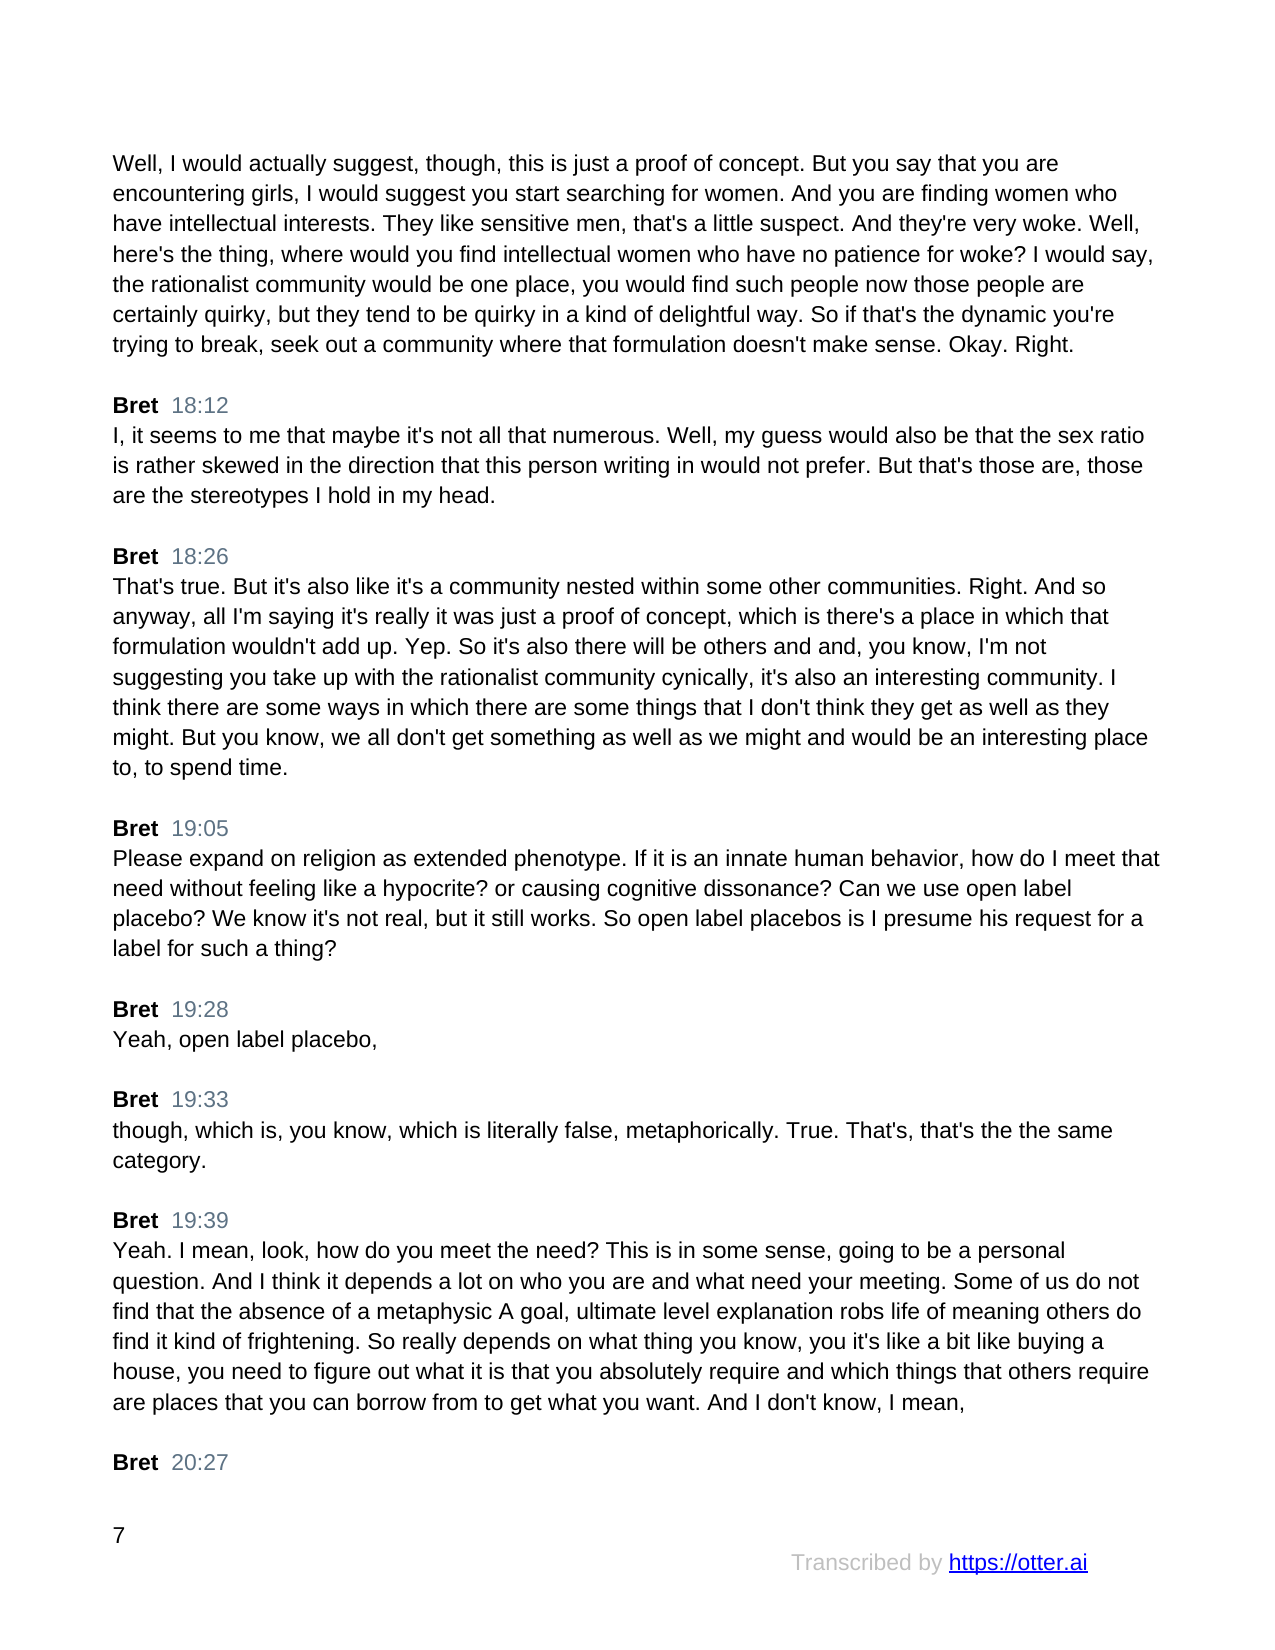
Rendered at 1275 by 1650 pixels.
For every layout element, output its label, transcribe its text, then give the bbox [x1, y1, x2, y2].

text Yeah. I mean, look, how do you meet the need? This is in some sense, going to be a personal question. And I think it depends a lot on who you are and what need your meeting. Some of us do not find that the absence of a metaphysic A goal, ultimate level explanation robs life of meaning others do find it kind of frightening. So really depends on what thing you know, you it's like a bit like buying a house, you need to figure out what it is that you absolutely require and which things that others require are places that you can borrow from to get what you want. And I don't know, I mean, [112, 1237, 1162, 1415]
text That's true. But it's also like it's a community nested within some other communities. Right. And so anyway, all I'm saying it's really it was just a proof of concept, which is there's a place in which that formulation wouldn't add up. Yep. So it's also there will be others and and, you know, I'm not suggesting you take up with the rationalist community cynically, it's also an interesting community. I think there are some ways in which there are some things that I don't think they get as well as they might. But you know, we all don't get something as well as we might and would be an interesting place to, to spend time. [112, 573, 1162, 781]
text I, it seems to me that maybe it's not all that numerous. Well, my guess would also be that the sex ratio is rather skewed in the direction that this person writing in would not prefer. But that's those are, those are the stereotypes I hold in my head. [112, 422, 1162, 509]
text Bret 18:26 [112, 543, 1162, 569]
text Bret 19:28 [112, 996, 1162, 1022]
text Bret 19:05 [112, 814, 1162, 841]
text Bret 19:39 [112, 1207, 1162, 1234]
text though, which is, you know, which is literally false, metaphorically. True. That's, that's the the same category. [112, 1117, 1162, 1173]
text Please expand on religion as extended phenotype. If it is an innate human behavior, how do I meet that need without feeling like a hypocrite? or causing cognitive dissonance? Can we use open label placebo? We know it's not real, but it still works. So open label placebos is I presume his request for a label for such a thing? [112, 845, 1162, 962]
text Well, I would actually suggest, though, this is just a proof of concept. But you say that you are encountering girls, I would suggest you start searching for women. And you are finding women who have intellectual interests. They like sensitive men, that's a little suspect. And they're very woke. Well, here's the thing, where would you find intellectual women who have no patience for woke? I would say, the rationalist community would be one place, you would find such people now those people are certainly quirky, but they tend to be quirky in a kind of delightful way. So if that's the dynamic you're trying to break, seek out a community where that formulation doesn't make sense. Okay. Right. [112, 150, 1162, 358]
text Yeah, open label placebo, [112, 1026, 1162, 1052]
text Bret 20:27 [112, 1449, 1162, 1475]
text Bret 19:33 [112, 1086, 1162, 1113]
text Bret 18:12 [112, 392, 1162, 418]
